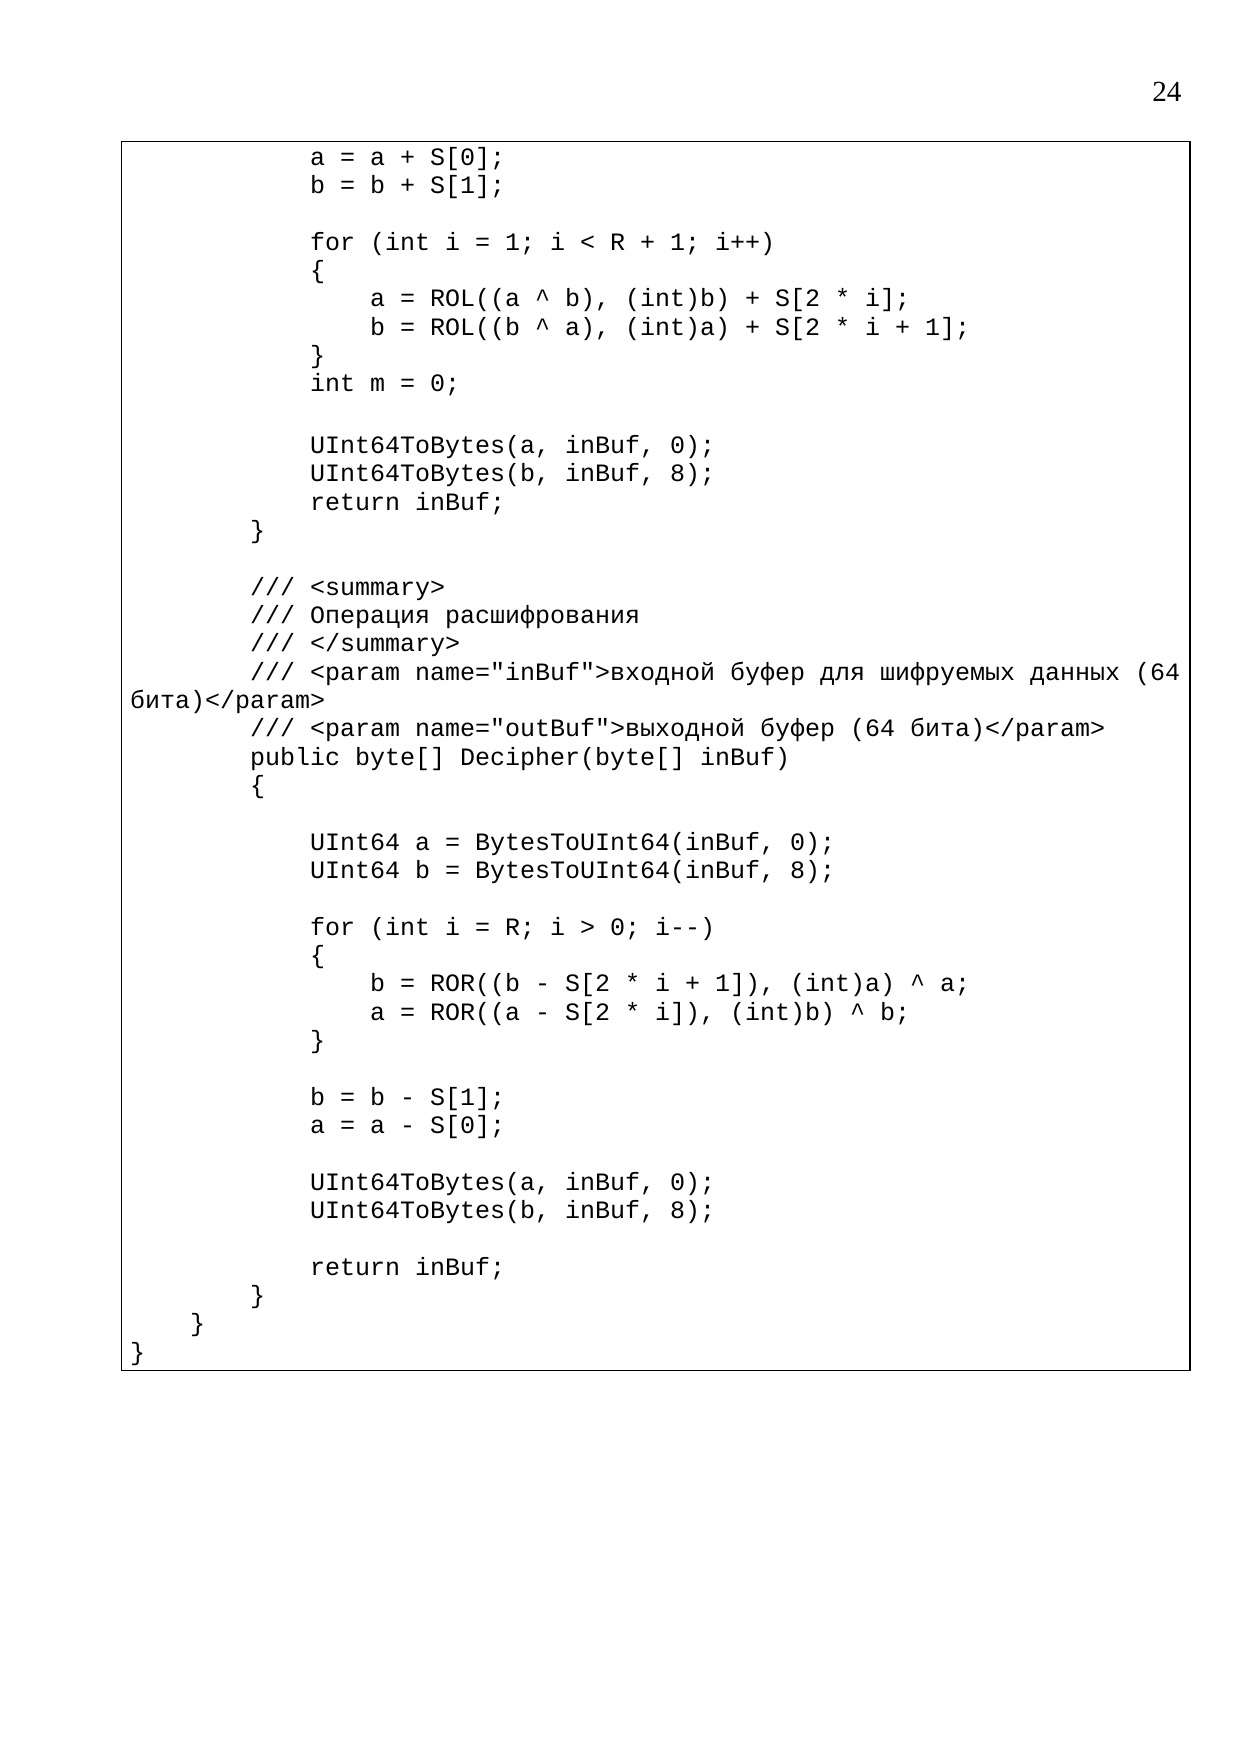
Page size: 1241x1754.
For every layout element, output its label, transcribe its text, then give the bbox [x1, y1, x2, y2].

text } [130, 1311, 1181, 1336]
text return inBuf; [130, 1254, 1181, 1283]
text a = a + S[0]; [122, 142, 1189, 172]
text UInt64ToBytes(b, inBuf, 8); [130, 461, 1181, 489]
text /// <param name="inBuf">входной буфер для шифруемых данных (64 бита)</param> [130, 659, 1181, 716]
text /// </summary> [130, 631, 1181, 659]
text } [122, 1336, 1189, 1370]
text /// Операция расшифрования [130, 603, 1181, 631]
text UInt64 b = BytesToUInt64(inBuf, 8); [130, 858, 1181, 886]
text { [130, 257, 1181, 286]
text b = b - S[1]; [130, 1084, 1181, 1113]
text UInt64ToBytes(b, inBuf, 8); [130, 1198, 1181, 1226]
text } [130, 518, 1181, 546]
text { [130, 773, 1181, 801]
text } [130, 1283, 1181, 1311]
text UInt64ToBytes(a, inBuf, 0); [130, 1169, 1181, 1198]
text int m = 0; [130, 371, 1181, 399]
text { [130, 943, 1181, 971]
text a = ROL((a ^ b), (int)b) + S[2 * i]; [130, 286, 1181, 314]
text for (int i = 1; i < R + 1; i++) [130, 229, 1181, 257]
text /// <summary> [130, 574, 1181, 603]
text } [130, 1028, 1181, 1056]
text a = a - S[0]; [130, 1113, 1181, 1141]
text public byte[] Decipher(byte[] inBuf) [130, 744, 1181, 773]
text UInt64ToBytes(a, inBuf, 0); [130, 433, 1181, 461]
text b = b + S[1]; [130, 172, 1181, 201]
text } [130, 342, 1181, 371]
text a = ROR((a - S[2 * i]), (int)b) ^ b; [130, 999, 1181, 1028]
text return inBuf; [130, 489, 1181, 518]
text for (int i = R; i > 0; i--) [130, 914, 1181, 943]
text UInt64 a = BytesToUInt64(inBuf, 0); [130, 829, 1181, 858]
text /// <param name="outBuf">выходной буфер (64 бита)</param> [130, 716, 1181, 744]
text b = ROR((b - S[2 * i + 1]), (int)a) ^ a; [130, 971, 1181, 999]
text b = ROL((b ^ a), (int)a) + S[2 * i + 1]; [130, 314, 1181, 342]
